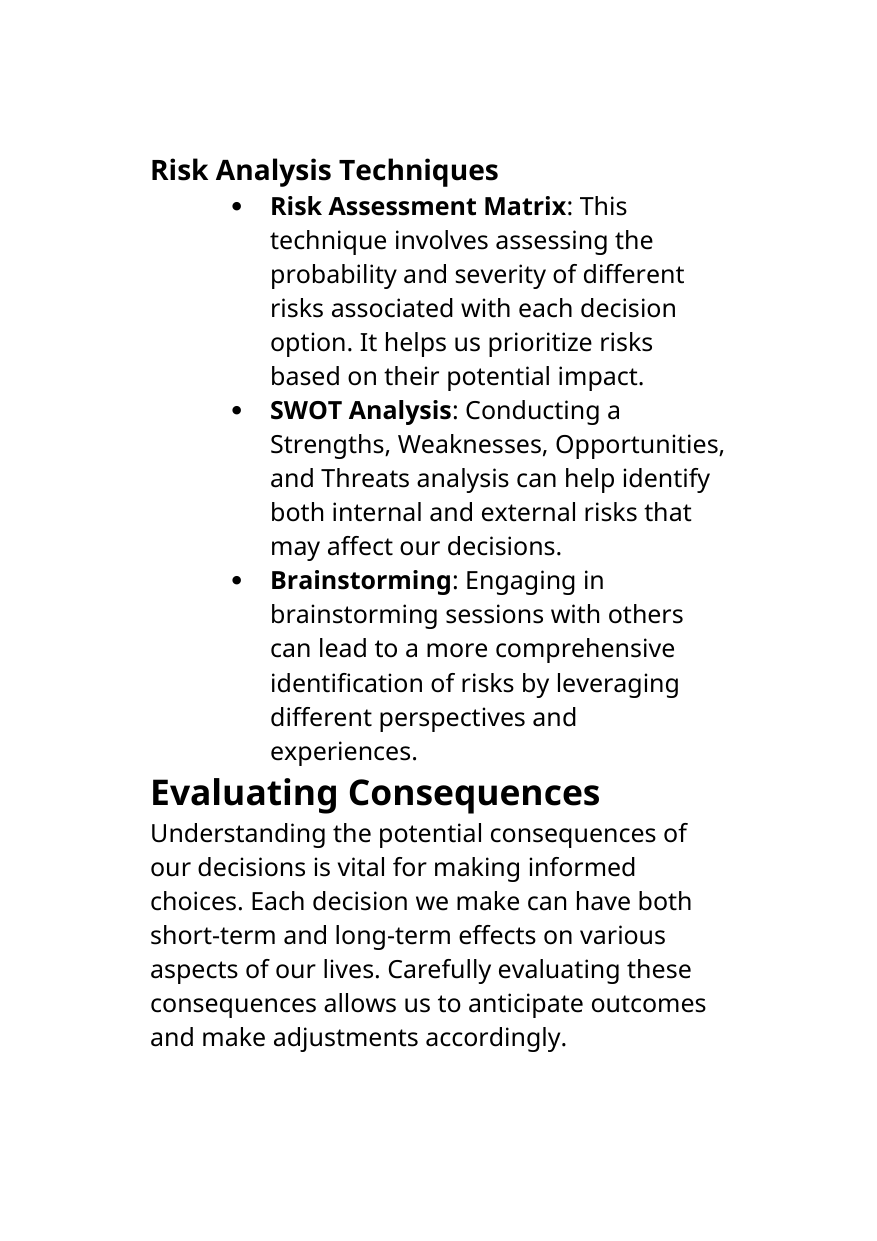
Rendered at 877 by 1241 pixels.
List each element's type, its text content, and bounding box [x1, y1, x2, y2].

list Brainstorming: Engaging in brainstorming sessions with others can lead to a more comprehensive identification of risks by leveraging different perspectives and experiences. [232, 563, 727, 767]
text Understanding the potential consequences of our decisions is vital for making informed choices. Each decision we make can have both short-term and long-term effects on various aspects of our lives. Carefully evaluating these consequences allows us to anticipate outcomes and make adjustments accordingly. [150, 816, 727, 1054]
subtitle Evaluating Consequences [150, 767, 727, 816]
subtitle Risk Analysis Techniques [150, 150, 727, 188]
list Risk Assessment Matrix: This technique involves assessing the probability and severity of different risks associated with each decision option. It helps us prioritize risks based on their potential impact. [232, 188, 727, 393]
list SWOT Analysis: Conducting a Strengths, Weaknesses, Opportunities, and Threats analysis can help identify both internal and external risks that may affect our decisions. [232, 393, 727, 563]
